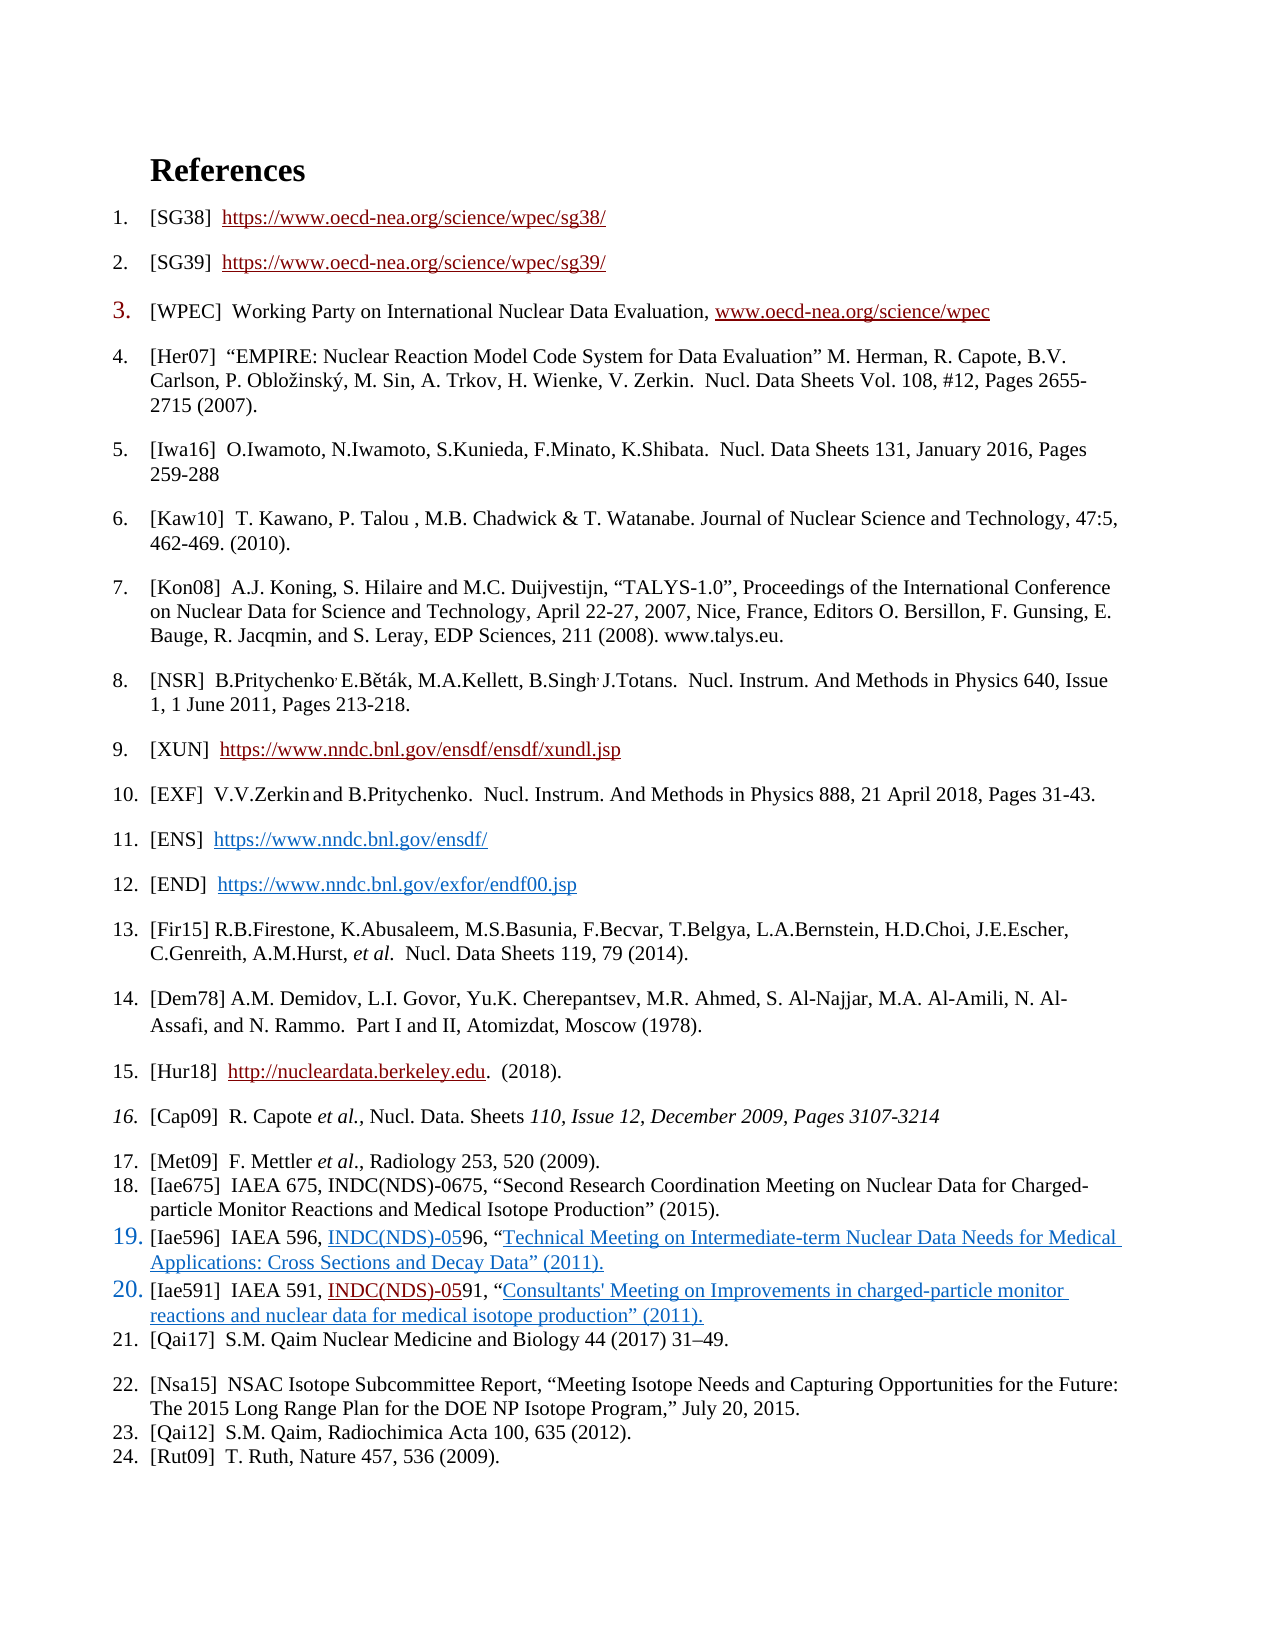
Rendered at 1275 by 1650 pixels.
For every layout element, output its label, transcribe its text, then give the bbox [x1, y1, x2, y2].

list [NSR] B.Pritychenko, E.Běták, M.A.Kellett, B.Singh, J.Totans. Nucl. Instrum. And Methods in Physics 640, Issue 1, 1 June 2011, Pages 213-218. [112, 668, 1125, 716]
list [Kon08] A.J. Koning, S. Hilaire and M.C. Duijvestijn, “TALYS-1.0”, Proceedings of the International Conference on Nuclear Data for Science and Technology, April 22-27, 2007, Nice, France, Editors O. Bersillon, F. Gunsing, E. Bauge, R. Jacqmin, and S. Leray, EDP Sciences, 211 (2008). www.talys.eu. [112, 575, 1125, 647]
list [ENS] https://www.nndc.bnl.gov/ensdf/ [112, 827, 1125, 851]
list [Rut09] T. Ruth, Nature 457, 536 (2009). [112, 1444, 1125, 1468]
list [SG39] https://www.oecd-nea.org/science/wpec/sg39/ [112, 250, 1125, 274]
list [Iae675] IAEA 675, INDC(NDS)-0675, “Second Research Coordination Meeting on Nuclear Data for Charged-particle Monitor Reactions and Medical Isotope Production” (2015). [112, 1173, 1125, 1221]
list [Qai12] S.M. Qaim, Radiochimica Acta 100, 635 (2012). [112, 1420, 1125, 1444]
list [Kaw10] T. Kawano, P. Talou , M.B. Chadwick & T. Watanabe. Journal of Nuclear Science and Technology, 47:5, 462-469. (2010). [112, 506, 1125, 554]
list [Iae591] IAEA 591, INDC(NDS)-0591, “Consultants' Meeting on Improvements in charged-particle monitor reactions and nuclear data for medical isotope production” (2011). [112, 1274, 1125, 1327]
list [SG38] https://www.oecd-nea.org/science/wpec/sg38/ [112, 205, 1125, 229]
list [Hur18] http://nucleardata.berkeley.edu. (2018). [112, 1059, 1125, 1083]
list [Dem78] A.M. Demidov, L.I. Govor, Yu.K. Cherepantsev, M.R. Ahmed, S. Al-Najjar, M.A. Al-Amili, N. Al-Assafi, and N. Rammo. Part I and II, Atomizdat, Moscow (1978). [112, 986, 1125, 1038]
list [Iwa16] O.Iwamoto, N.Iwamoto, S.Kunieda, F.Minato, K.Shibata. Nucl. Data Sheets 131, January 2016, Pages 259-288 [112, 437, 1125, 486]
list [Qai17] S.M. Qaim Nuclear Medicine and Biology 44 (2017) 31–49. [112, 1327, 1125, 1351]
list [END] https://www.nndc.bnl.gov/exfor/endf00.jsp [112, 872, 1125, 896]
list [EXF] V.V.Zerkin and B.Pritychenko. Nucl. Instrum. And Methods in Physics 888, 21 April 2018, Pages 31-43. [112, 782, 1125, 806]
list [Met09] F. Mettler et al., Radiology 253, 520 (2009). [112, 1149, 1125, 1173]
list [Fir15] R.B.Firestone, K.Abusaleem, M.S.Basunia, F.Becvar, T.Belgya, L.A.Bernstein, H.D.Choi, J.E.Escher, C.Genreith, A.M.Hurst, et al. Nucl. Data Sheets 119, 79 (2014). [112, 917, 1125, 965]
list [Nsa15] NSAC Isotope Subcommittee Report, “Meeting Isotope Needs and Capturing Opportunities for the Future: The 2015 Long Range Plan for the DOE NP Isotope Program,” July 20, 2015. [112, 1372, 1125, 1420]
list [Iae596] IAEA 596, INDC(NDS)-0596, “Technical Meeting on Intermediate-term Nuclear Data Needs for Medical Applications: Cross Sections and Decay Data” (2011). [112, 1221, 1125, 1274]
list [Her07] “EMPIRE: Nuclear Reaction Model Code System for Data Evaluation” M. Herman, R. Capote, B.V. Carlson, P. Obložinský, M. Sin, A. Trkov, H. Wienke, V. Zerkin. Nucl. Data Sheets Vol. 108, #12, Pages 2655-2715 (2007). [112, 344, 1125, 417]
subtitle References [150, 150, 1125, 188]
list [Cap09] R. Capote et al., Nucl. Data. Sheets 110, Issue 12, December 2009, Pages 3107-3214 [112, 1104, 1125, 1128]
list [XUN] https://www.nndc.bnl.gov/ensdf/ensdf/xundl.jsp [112, 737, 1125, 761]
list [WPEC] Working Party on International Nuclear Data Evaluation, www.oecd-nea.org/science/wpec [112, 295, 1125, 323]
